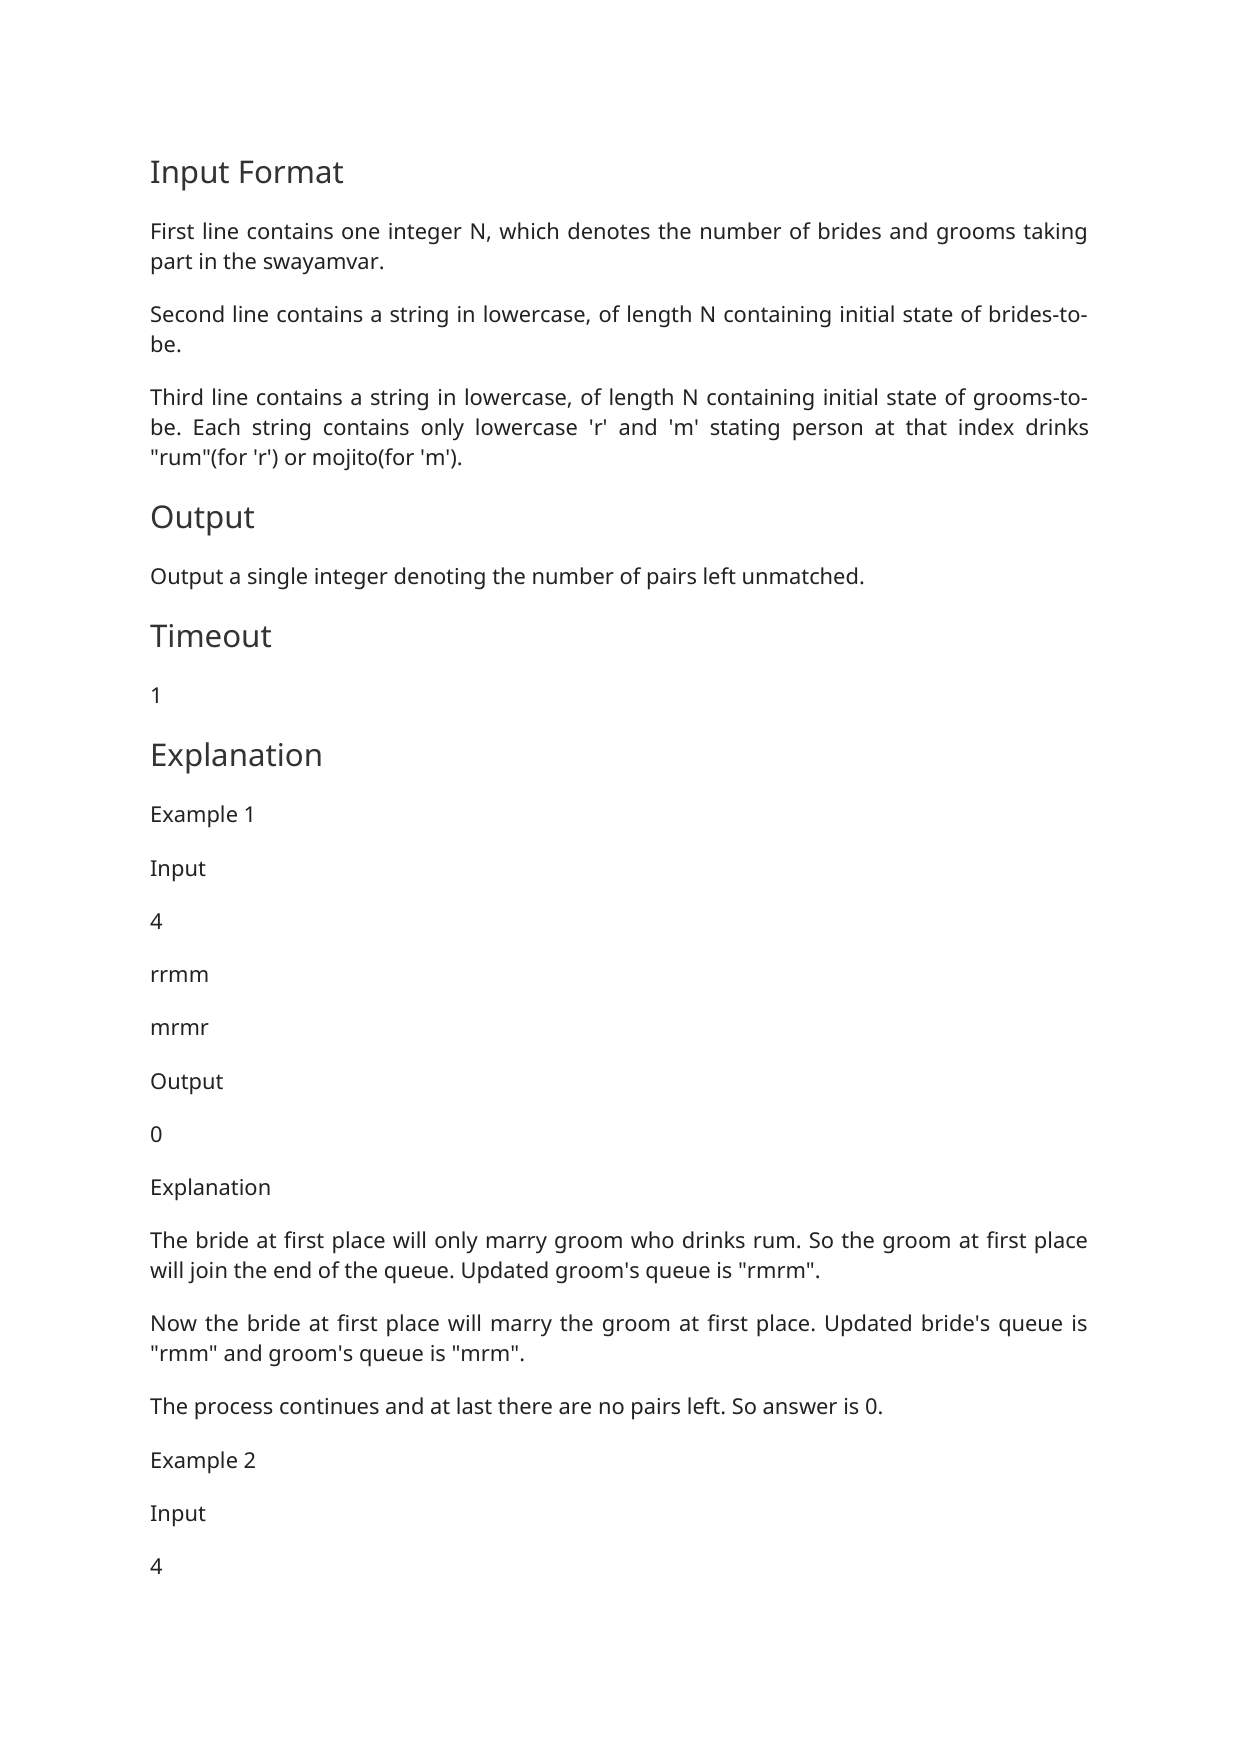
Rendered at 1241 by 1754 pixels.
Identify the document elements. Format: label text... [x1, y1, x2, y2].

subtitle Timeout [150, 614, 1090, 657]
text Example 2 [150, 1444, 1090, 1474]
text Example 1 [150, 799, 1090, 829]
text The bride at first place will only marry groom who drinks rum. So the groom at first place will join the end of the queue. Updated groom's queue is "rmrm". [150, 1225, 1090, 1285]
text Output a single integer denoting the number of pairs left unmatched. [150, 561, 1090, 591]
text 4 [150, 906, 1090, 936]
text Output [150, 1066, 1090, 1095]
text First line contains one integer N, which denotes the number of brides and grooms taking part in the swayamvar. [150, 216, 1090, 276]
text The process continues and at last there are no pairs left. So answer is 0. [150, 1391, 1090, 1421]
text 4 [150, 1551, 1090, 1581]
subtitle Input Format [150, 150, 1090, 193]
text 0 [150, 1119, 1090, 1149]
text Input [150, 853, 1090, 882]
text Third line contains a string in lowercase, of length N containing initial state of grooms-to-be. Each string contains only lowercase 'r' and 'm' stating person at that index drinks "rum"(for 'r') or mojito(for 'm'). [150, 382, 1090, 471]
text Second line contains a string in lowercase, of length N containing initial state of brides-to-be. [150, 299, 1090, 359]
subtitle Explanation [150, 733, 1090, 776]
text mrmr [150, 1012, 1090, 1042]
text Explanation [150, 1172, 1090, 1202]
text rrmm [150, 959, 1090, 989]
text Input [150, 1498, 1090, 1528]
text Now the bride at first place will marry the groom at first place. Updated bride's queue is "rmm" and groom's queue is "mrm". [150, 1308, 1090, 1368]
subtitle Output [150, 495, 1090, 537]
text 1 [150, 680, 1090, 710]
